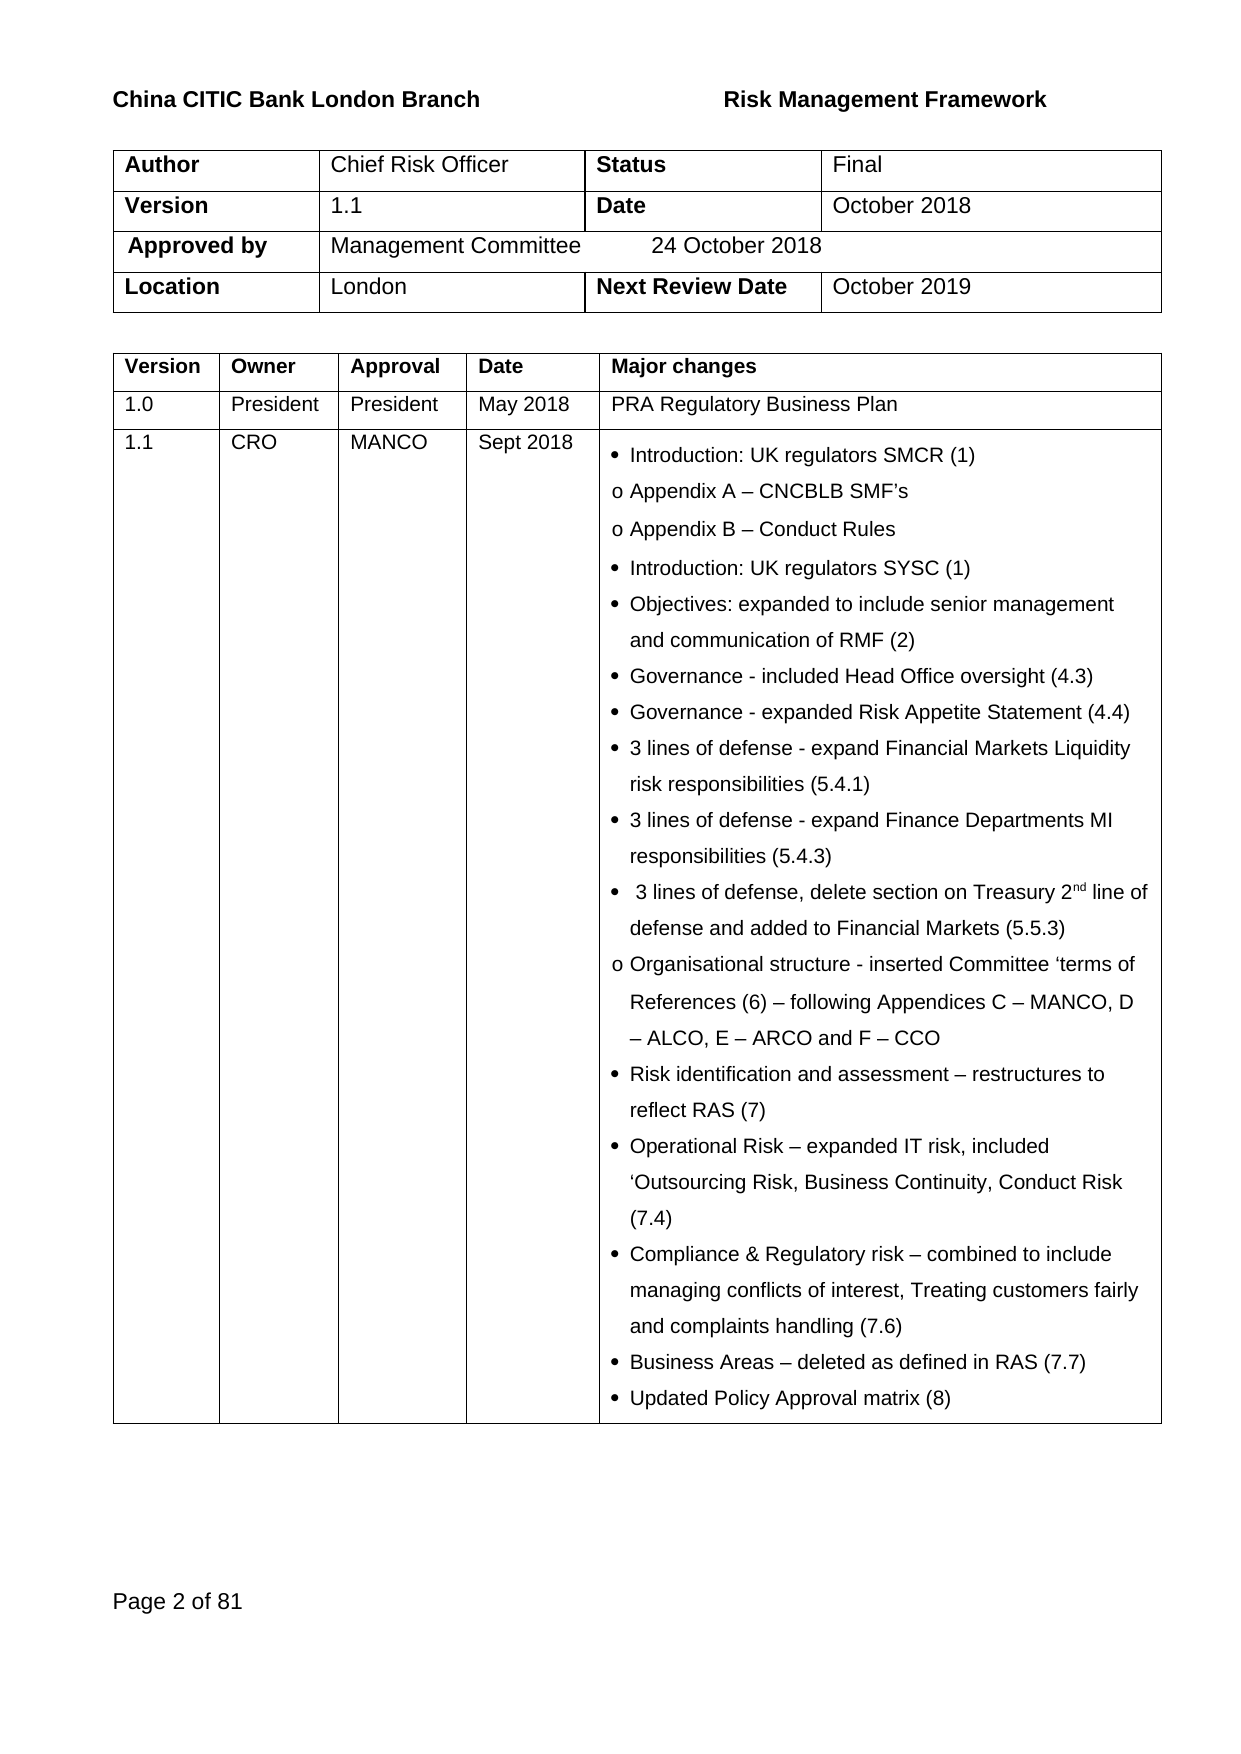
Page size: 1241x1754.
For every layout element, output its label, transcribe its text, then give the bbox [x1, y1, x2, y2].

table_cell Location [114, 273, 319, 312]
table_cell 1.0 [114, 392, 219, 429]
table_header Version [114, 354, 219, 391]
table_cell Sept 2018 [467, 430, 599, 1423]
table_header Date [467, 354, 599, 391]
table_cell Approved by [114, 232, 319, 272]
table_header Major changes [600, 354, 1161, 391]
table_cell President [220, 392, 338, 429]
table_cell 1.1 [320, 192, 584, 231]
table_cell Introduction: UK regulators SMCR (1) Appendix A – CNCBLB SMF’s Appendix B – Conduct Rules Introduction: UK regulators SYSC (1) Objectives: expanded to include senior management and communication of RMF (2) Governance - included Head Office oversight (4.3) Governance - expanded Risk Appetite Statement (4.4) 3 lines of defense - expand Financial Markets Liquidity risk responsibilities (5.4.1) 3 lines of defense - expand Finance Departments MI responsibilities (5.4.3) 3 lines of defense, delete section on Treasury 2nd line of defense and added to Financial Markets (5.5.3) Organisational structure - inserted Committee ‘terms of References (6) – following Appendices C – MANCO, D – ALCO, E – ARCO and F – CCO Risk identification and assessment – restructures to reflect RAS (7) Operational Risk – expanded IT risk, included ‘Outsourcing Risk, Business Continuity, Conduct Risk (7.4) Compliance & Regulatory risk – combined to include managing conflicts of interest, Treating customers fairly and complaints handling (7.6) Business Areas – deleted as defined in RAS (7.7) Updated Policy Approval matrix (8) [600, 430, 1161, 1423]
table_header Author [114, 151, 319, 191]
table_cell PRA Regulatory Business Plan [600, 392, 1161, 429]
table_cell 1.1 [114, 430, 219, 1423]
table_cell London [320, 273, 584, 312]
table_cell Next Review Date [586, 273, 821, 312]
table_cell October 2019 [822, 273, 1161, 312]
table_cell Version [114, 192, 319, 231]
table_cell Management Committee 24 October 2018 [320, 232, 1161, 272]
table_header Final [822, 151, 1161, 191]
table_header Approval [339, 354, 466, 391]
table_cell Date [586, 192, 821, 231]
table_cell May 2018 [467, 392, 599, 429]
table_header Chief Risk Officer [320, 151, 584, 191]
table_cell October 2018 [822, 192, 1161, 231]
table_cell MANCO [339, 430, 466, 1423]
table_cell President [339, 392, 466, 429]
table_header Status [586, 151, 821, 191]
table_cell CRO [220, 430, 338, 1423]
table_header Owner [220, 354, 338, 391]
